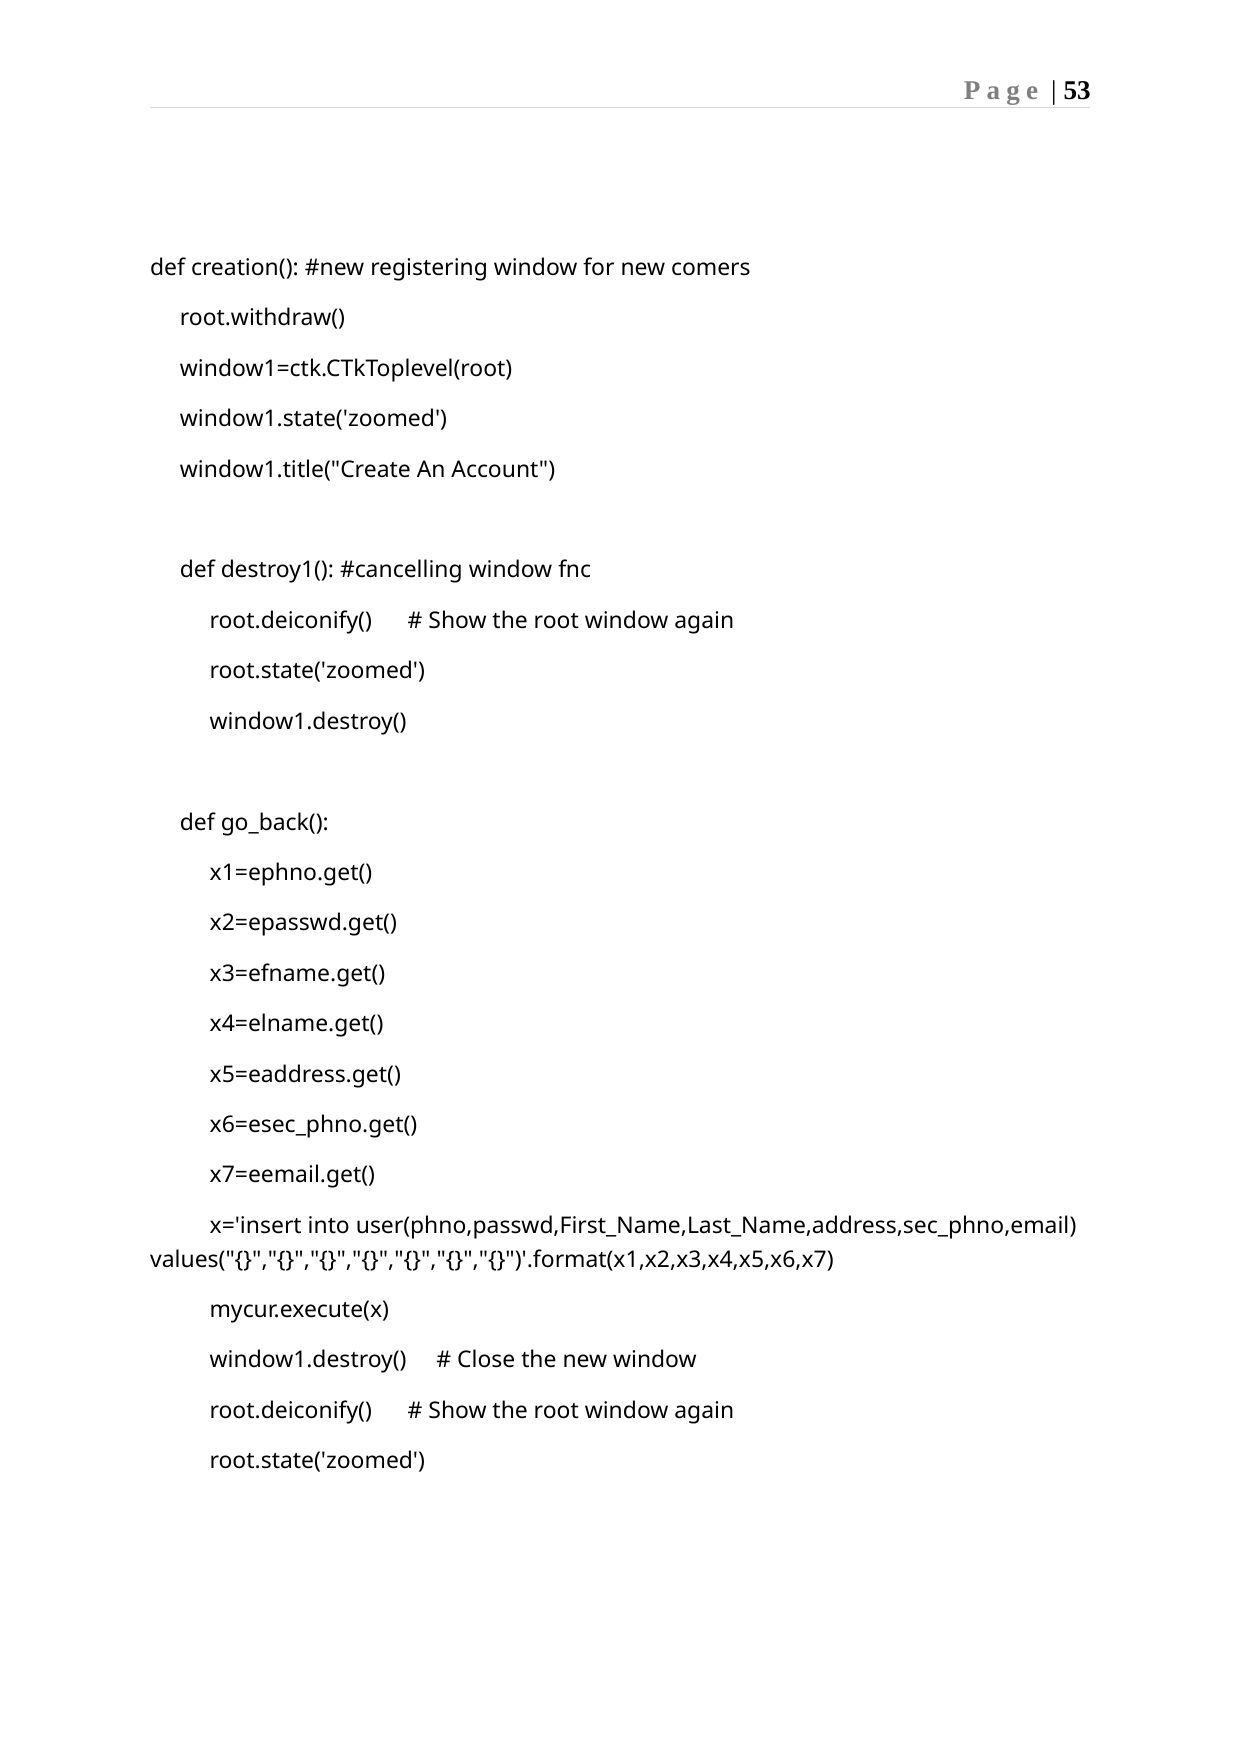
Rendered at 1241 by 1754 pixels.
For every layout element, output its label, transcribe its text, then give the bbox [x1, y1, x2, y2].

text root.withdraw() [150, 301, 1090, 332]
text x1=ephno.get() [150, 856, 1090, 887]
text root.deiconify() # Show the root window again [150, 604, 1090, 635]
text def go_back(): [150, 805, 1090, 837]
text root.deiconify() # Show the root window again [150, 1394, 1090, 1425]
text root.state('zoomed') [150, 1444, 1090, 1475]
text x2=epasswd.get() [150, 906, 1090, 937]
text x4=elname.get() [150, 1007, 1090, 1038]
text x6=esec_phno.get() [150, 1108, 1090, 1139]
text x3=efname.get() [150, 957, 1090, 988]
text window1.state('zoomed') [150, 402, 1090, 433]
text def creation(): #new registering window for new comers [150, 251, 1090, 282]
text def destroy1(): #cancelling window fnc [150, 553, 1090, 584]
text window1=ctk.CTkToplevel(root) [150, 352, 1090, 383]
text mycur.execute(x) [150, 1293, 1090, 1324]
text x7=eemail.get() [150, 1158, 1090, 1189]
text window1.title("Create An Account") [150, 452, 1090, 484]
text window1.destroy() # Close the new window [150, 1343, 1090, 1374]
text window1.destroy() [150, 704, 1090, 736]
text x5=eaddress.get() [150, 1057, 1090, 1089]
text root.state('zoomed') [150, 654, 1090, 685]
text x='insert into user(phno,passwd,First_Name,Last_Name,address,sec_phno,email) values("{}","{}","{}","{}","{}","{}","{}")'.format(x1,x2,x3,x4,x5,x6,x7) [150, 1209, 1090, 1274]
